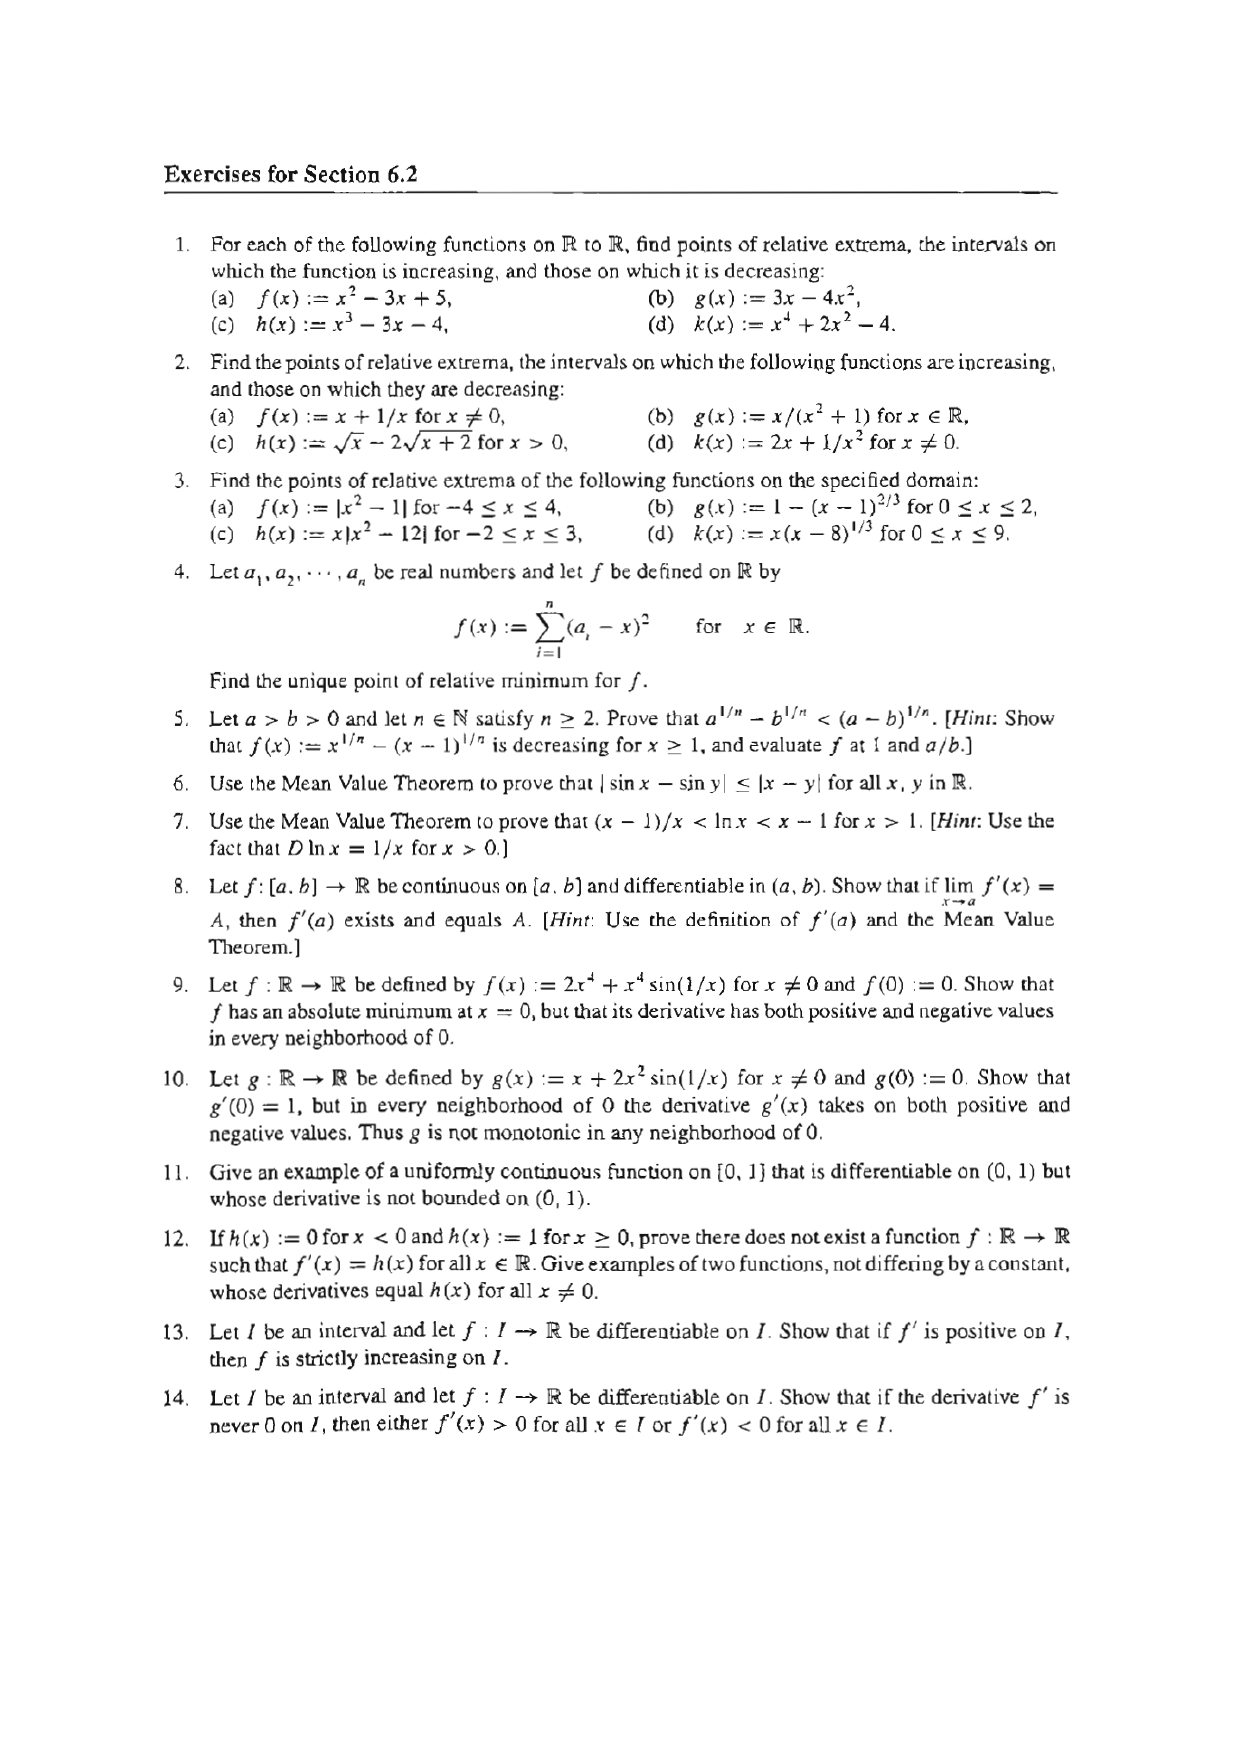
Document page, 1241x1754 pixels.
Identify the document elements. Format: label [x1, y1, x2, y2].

picture [150, 1054, 1091, 1455]
picture [150, 150, 1091, 1053]
